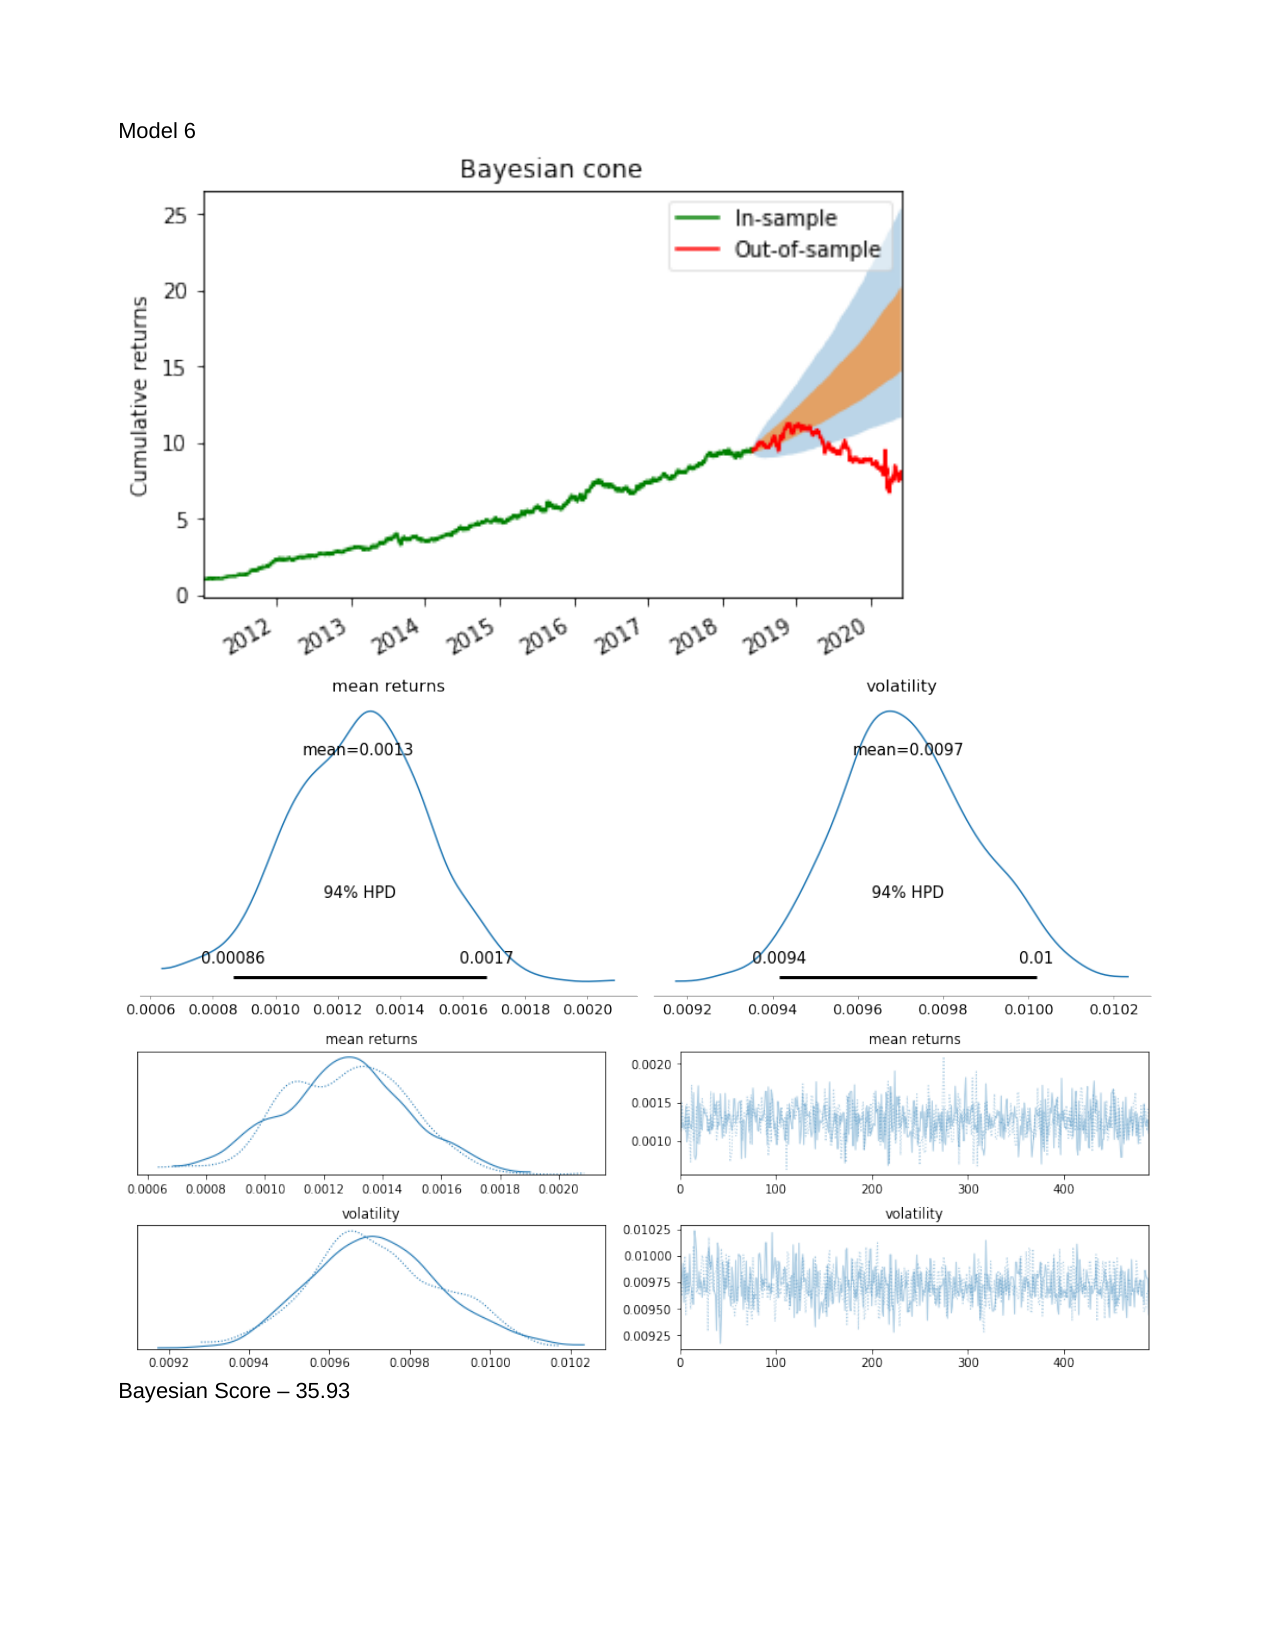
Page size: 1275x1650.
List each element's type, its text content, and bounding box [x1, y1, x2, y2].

text Model 6 [118, 118, 1157, 143]
picture [118, 143, 1157, 1378]
text Bayesian Score – 35.93 [118, 1378, 1157, 1403]
